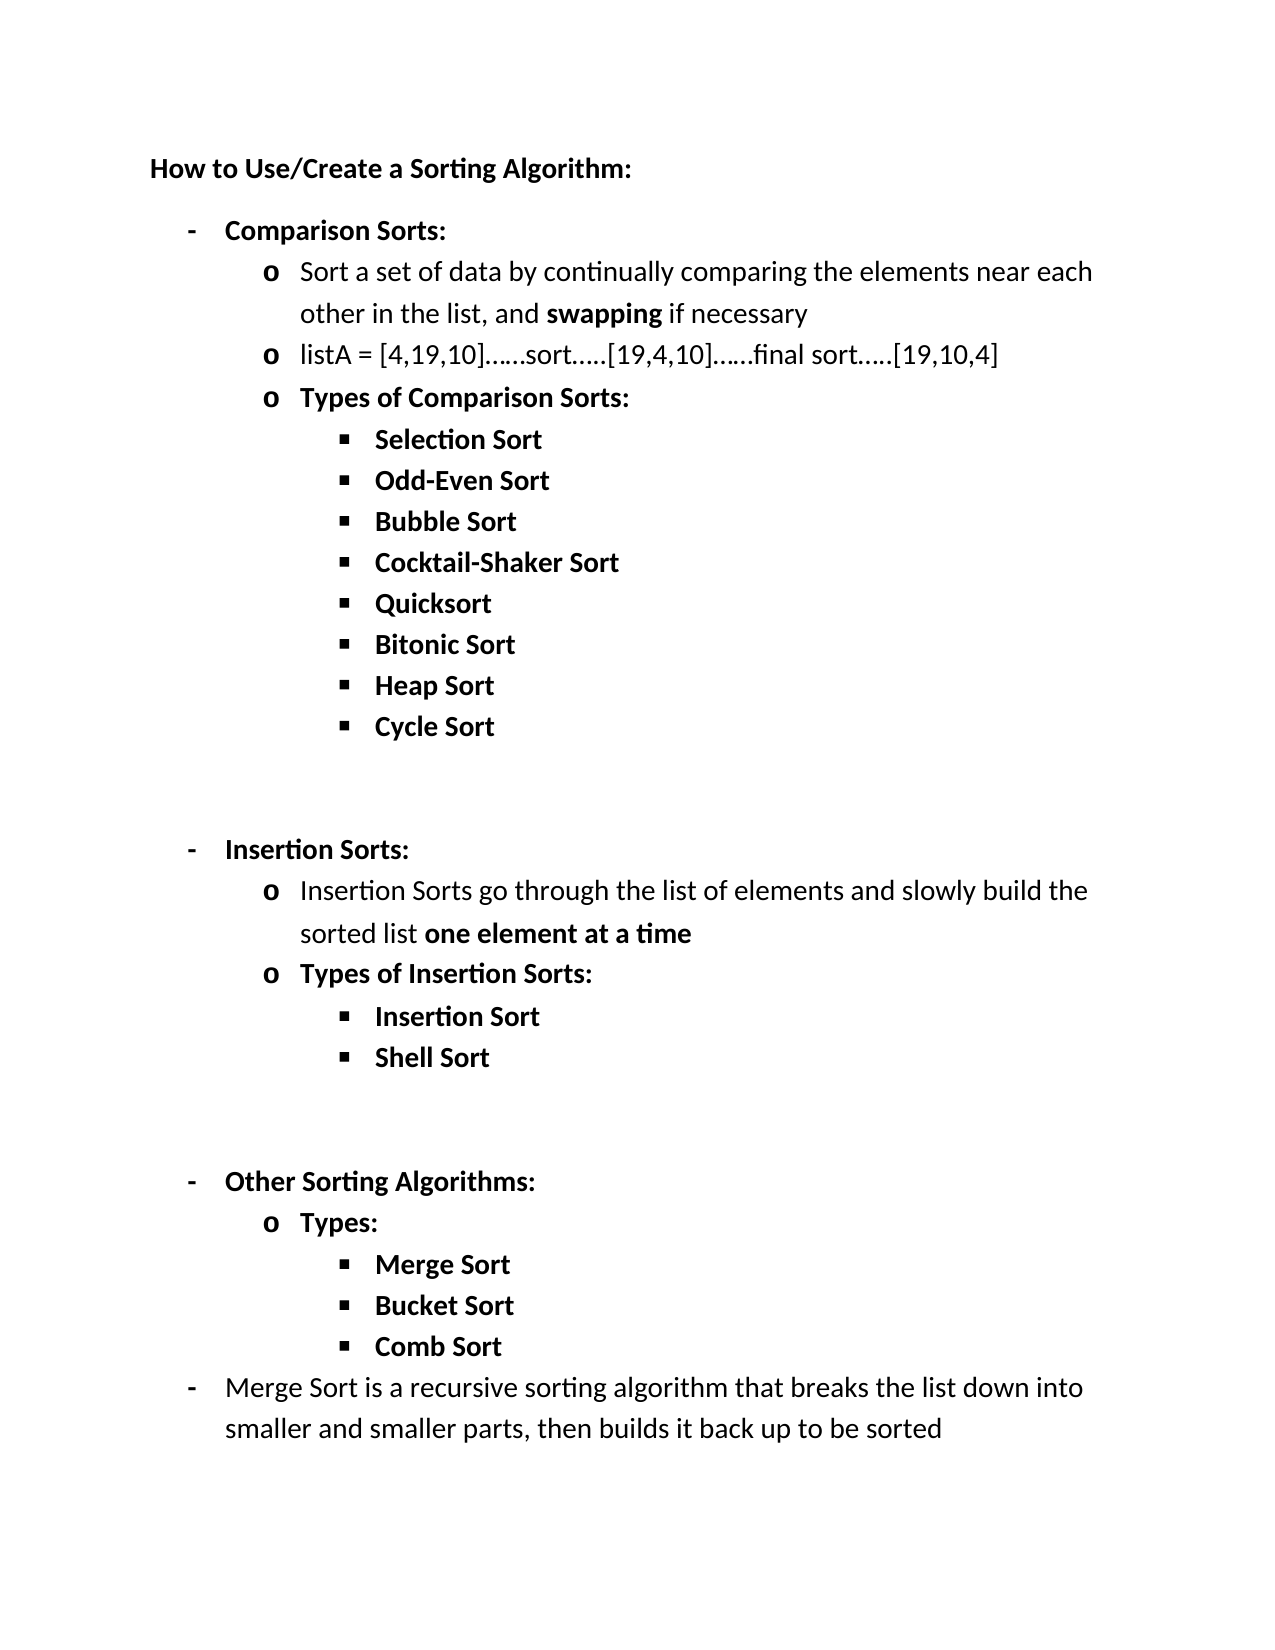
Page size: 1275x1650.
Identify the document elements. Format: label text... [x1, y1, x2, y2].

text How to Use/Create a Sorting Algorithm: [150, 150, 1125, 186]
list Insertion Sort [337, 998, 1125, 1034]
list Cycle Sort [337, 708, 1125, 743]
list Comb Sort [337, 1328, 1125, 1364]
list Types: [262, 1204, 1125, 1241]
list listA = [4,19,10]……sort…..[19,4,10]……final sort…..[19,10,4] [262, 336, 1125, 373]
list Comparison Sorts: [187, 212, 1125, 247]
list Other Sorting Algorithms: [187, 1163, 1125, 1198]
list Cocktail-Shaker Sort [337, 544, 1125, 580]
list Bitonic Sort [337, 626, 1125, 662]
list Types of Insertion Sorts: [262, 956, 1125, 993]
list Insertion Sorts: [187, 831, 1125, 867]
list Selection Sort [337, 421, 1125, 457]
list Sort a set of data by continually comparing the elements near each other in the list, and swapping if necessary [262, 253, 1125, 331]
list Quicksort [337, 585, 1125, 621]
list Types of Comparison Sorts: [262, 379, 1125, 416]
list Odd-Even Sort [337, 462, 1125, 498]
list Insertion Sorts go through the list of elements and slowly build the sorted list one element at a time [262, 872, 1125, 950]
list Bucket Sort [337, 1287, 1125, 1323]
list Merge Sort is a recursive sorting algorithm that breaks the list down into smaller and smaller parts, then builds it back up to be sorted [187, 1369, 1125, 1446]
list Bubble Sort [337, 503, 1125, 539]
list Merge Sort [337, 1246, 1125, 1282]
list Shell Sort [337, 1039, 1125, 1075]
list Heap Sort [337, 667, 1125, 702]
